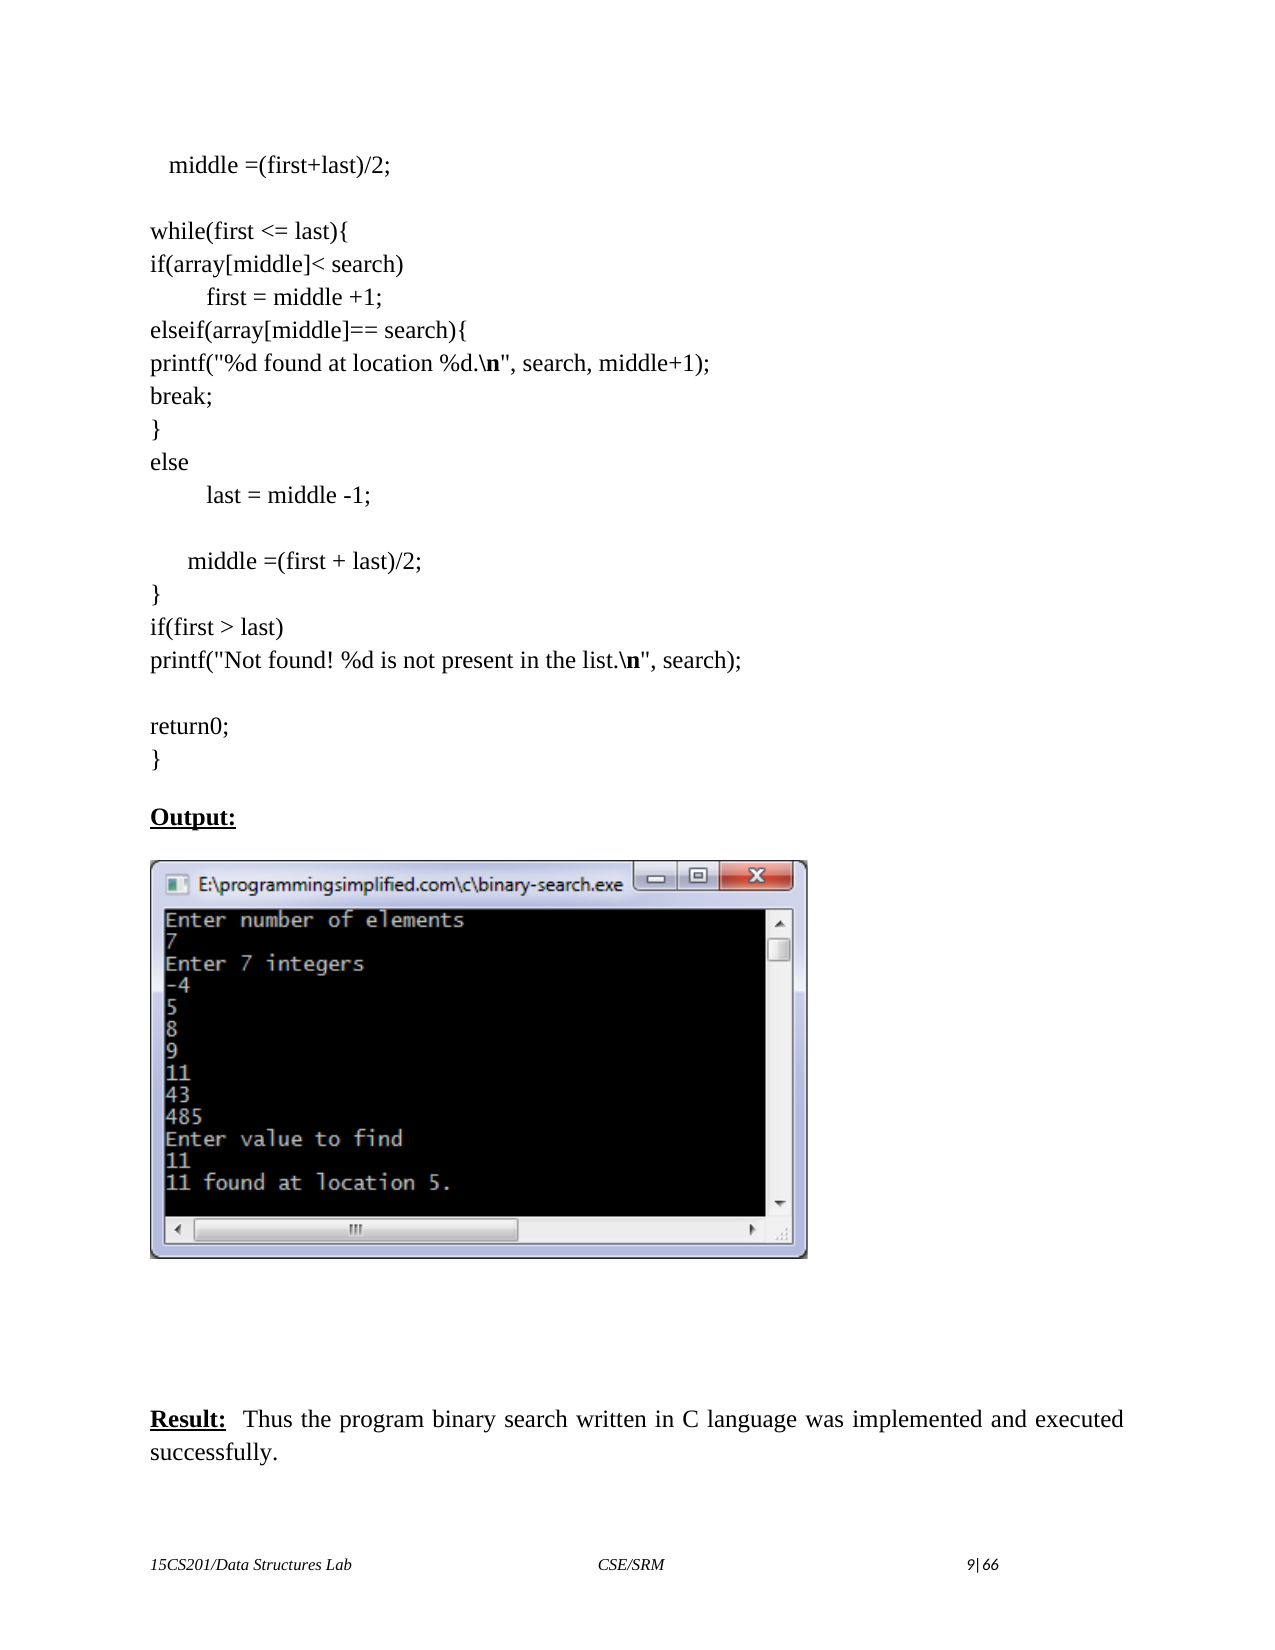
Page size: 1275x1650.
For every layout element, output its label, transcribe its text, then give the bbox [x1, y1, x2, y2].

text middle =(first + last)/2; [150, 546, 1125, 575]
text Result: Thus the program binary search written in C language was implemented and executed successfully. [150, 1404, 1125, 1466]
text break; [150, 381, 1125, 410]
text first = middle +1; [150, 282, 1125, 311]
text Output: [150, 802, 1125, 831]
picture [150, 860, 808, 1259]
text } [150, 579, 1125, 608]
text last = middle -1; [150, 480, 1125, 509]
text middle =(first+last)/2; [150, 150, 1125, 179]
text while(first <= last){ [150, 216, 1125, 245]
text } [150, 414, 1125, 443]
text elseif(array[middle]== search){ [150, 315, 1125, 344]
text printf("%d found at location %d.\n", search, middle+1); [150, 348, 1125, 377]
text return0; [150, 711, 1125, 740]
text if(first > last) [150, 612, 1125, 641]
text else [150, 447, 1125, 476]
text printf("Not found! %d is not present in the list.\n", search); [150, 645, 1125, 674]
text } [150, 744, 1125, 773]
text if(array[middle]< search) [150, 249, 1125, 278]
